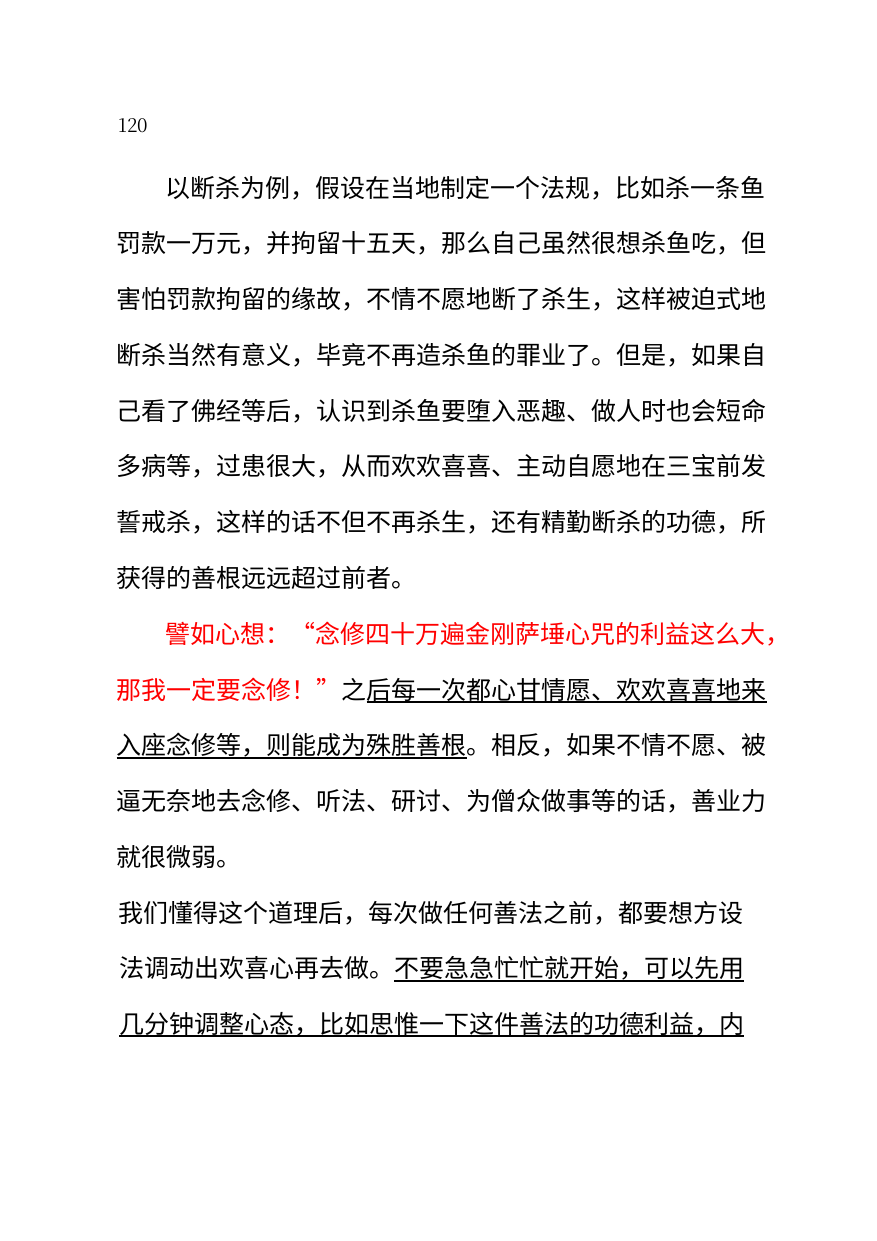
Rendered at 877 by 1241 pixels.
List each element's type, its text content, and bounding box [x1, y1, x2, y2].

text 譬如心想：“念修四十万遍金刚萨埵心咒的利益这么大，那我一定要念修！”之后每一次都心甘情愿、欢欢喜喜地来入座念修等，则能成为殊胜善根。相反，如果不情不愿、被逼无奈地去念修、听法、研讨、为僧众做事等的话，善业力就很微弱。 [116, 614, 772, 873]
text 以断杀为例，假设在当地制定一个法规，比如杀一条鱼罚款一万元，并拘留十五天，那么自己虽然很想杀鱼吃，但害怕罚款拘留的缘故，不情不愿地断了杀生，这样被迫式地断杀当然有意义，毕竟不再造杀鱼的罪业了。但是，如果自己看了佛经等后，认识到杀鱼要堕入恶趣、做人时也会短命多病等，过患很大，从而欢欢喜喜、主动自愿地在三宝前发誓戒杀，这样的话不但不再杀生，还有精勤断杀的功德，所获得的善根远远超过前者。 [116, 168, 772, 594]
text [118, 893, 761, 1041]
